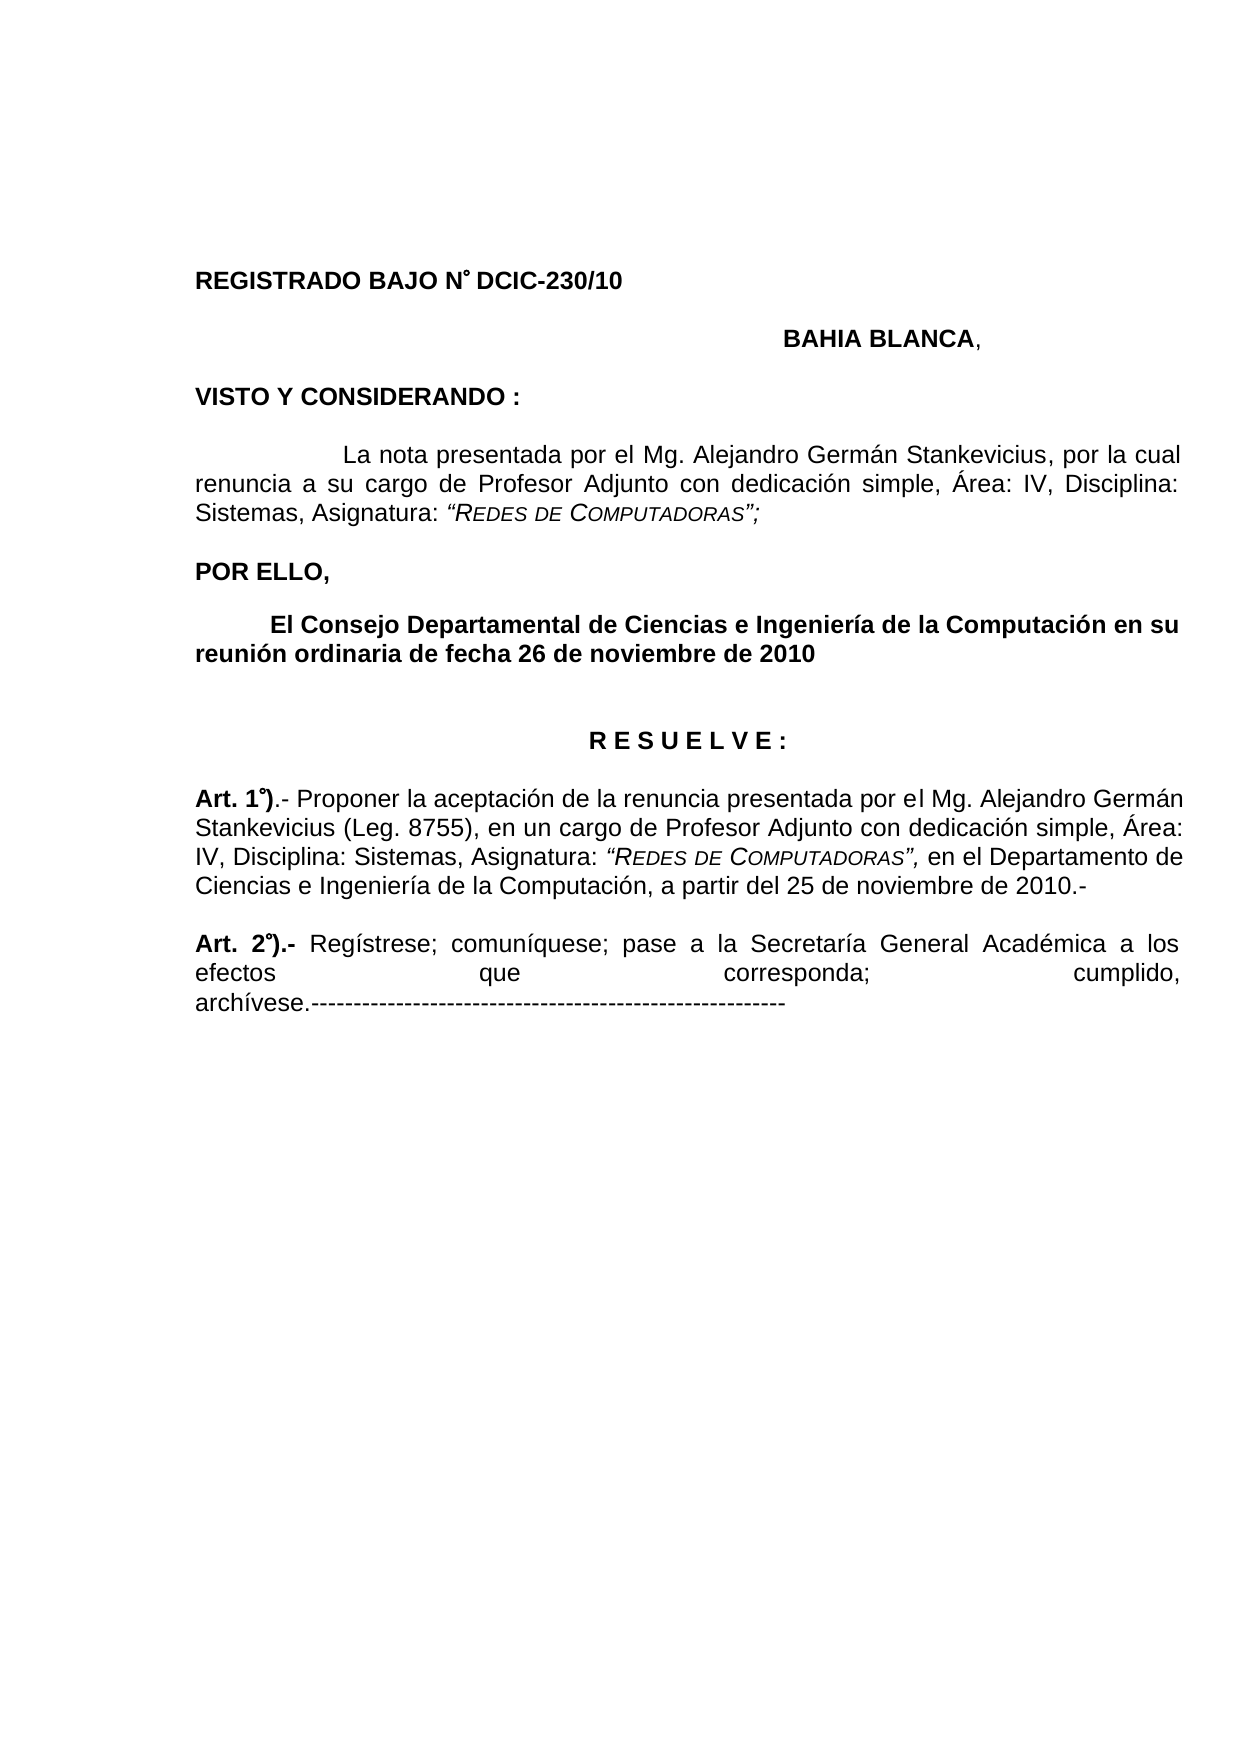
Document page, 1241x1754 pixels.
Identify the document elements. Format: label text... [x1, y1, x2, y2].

text BAHIA BLANCA, [195, 324, 1181, 353]
text La nota presentada por el Mg. Alejandro Germán Stankevicius, por la cual renuncia a su cargo de Profesor Adjunto con dedicación simple, Área: IV, Disciplina: Sistemas, Asignatura: “Redes de Computadoras”; [195, 440, 1181, 527]
text REGISTRADO BAJO N DCIC-230/10 [195, 266, 1181, 295]
text VISTO Y CONSIDERANDO : [195, 382, 1181, 411]
text Art. 1).- Proponer la aceptación de la renuncia presentada por el Mg. Alejandro Germán Stankevicius (Leg. 8755), en un cargo de Profesor Adjunto con dedicación simple, Área: IV, Disciplina: Sistemas, Asignatura: “Redes de Computadoras”, en el Departamento de Ciencias e Ingeniería de la Computación, a partir del 25 de noviembre de 2010.- [195, 784, 1184, 900]
text Art. 2).- Regístrese; comuníquese; pase a la Secretaría General Académica a los efectos que corresponda; cumplido, archívese.-------------------------------------------------------- [195, 929, 1181, 1016]
text El Consejo Departamental de Ciencias e Ingeniería de la Computación en su reunión ordinaria de fecha 26 de noviembre de 2010 [195, 609, 1181, 668]
text R E S U E L V E : [195, 726, 1181, 755]
text POR ELLO, [195, 556, 1181, 586]
